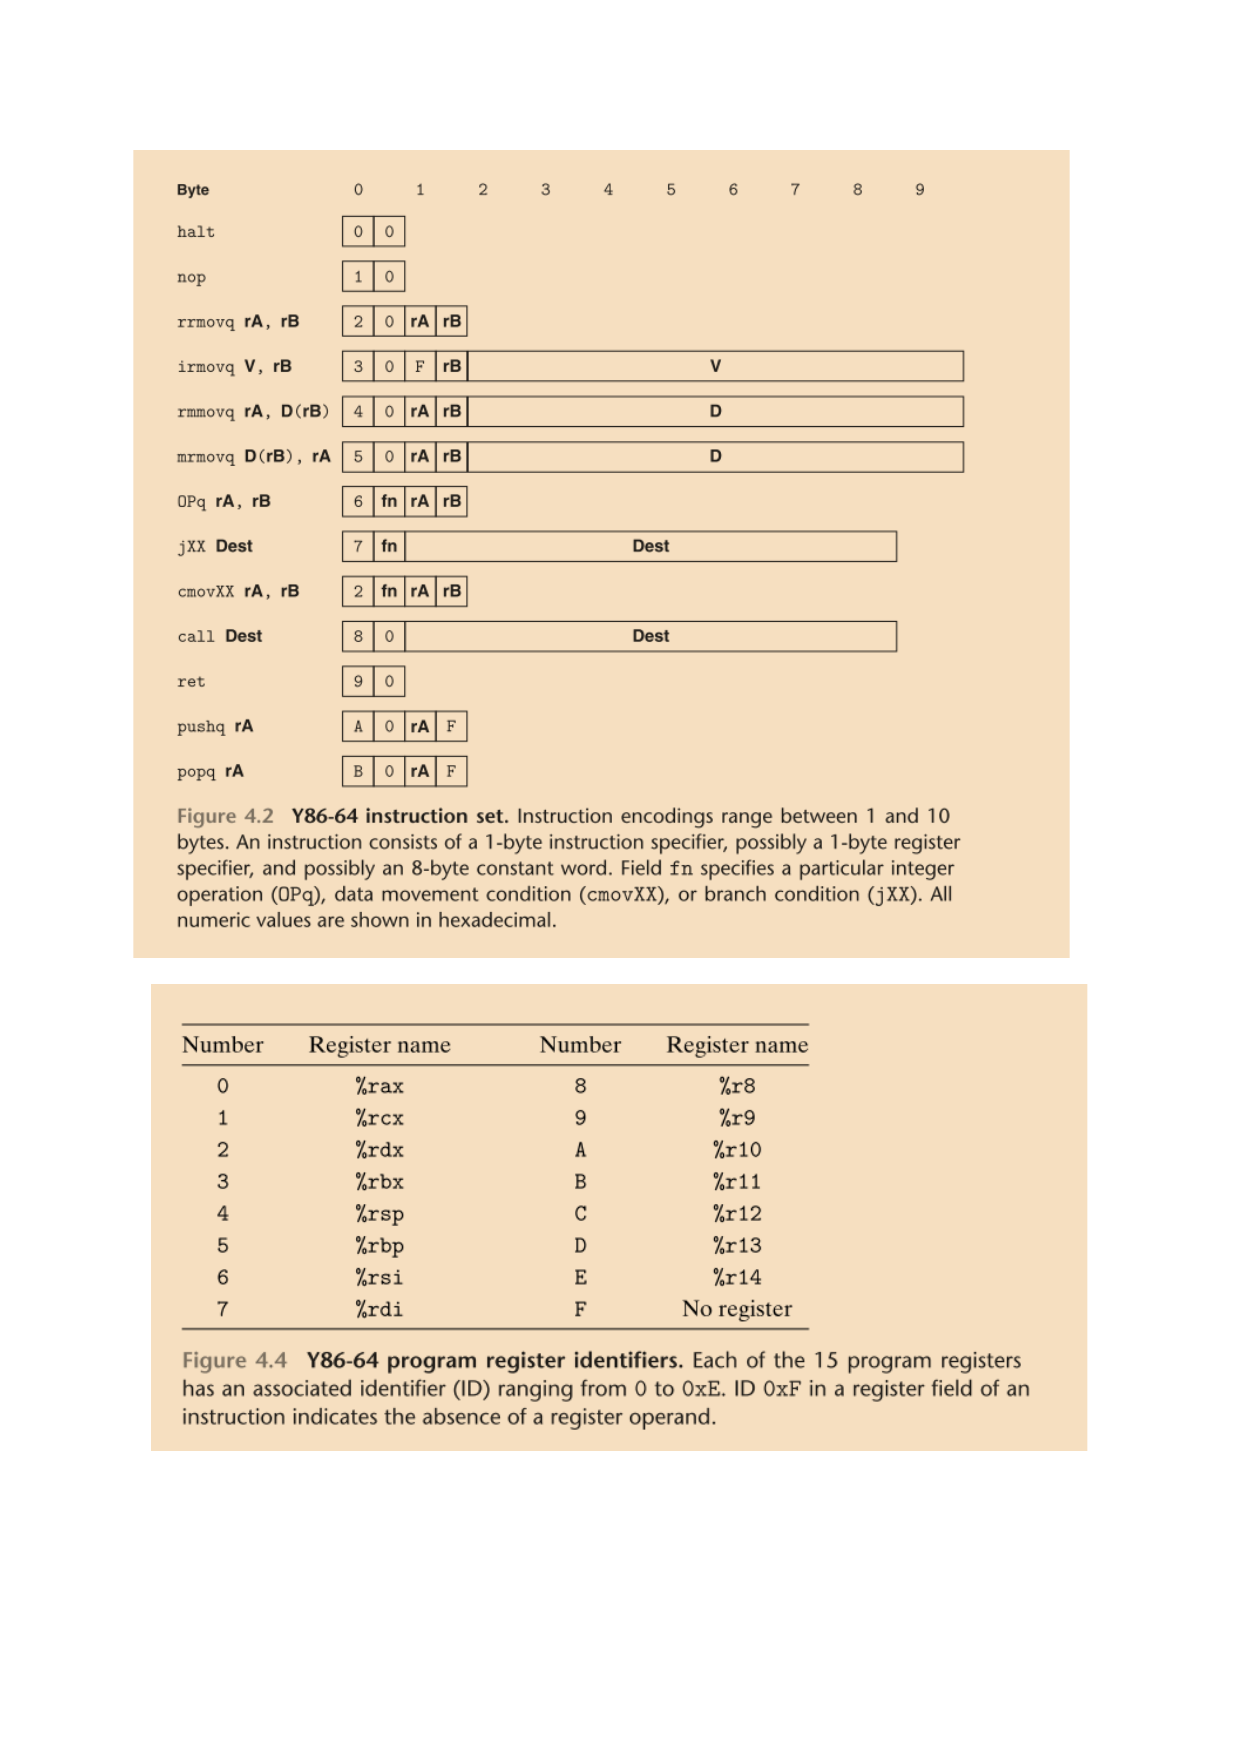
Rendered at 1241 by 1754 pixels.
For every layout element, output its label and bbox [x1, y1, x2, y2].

picture [132, 150, 1069, 956]
picture [150, 984, 1087, 1450]
